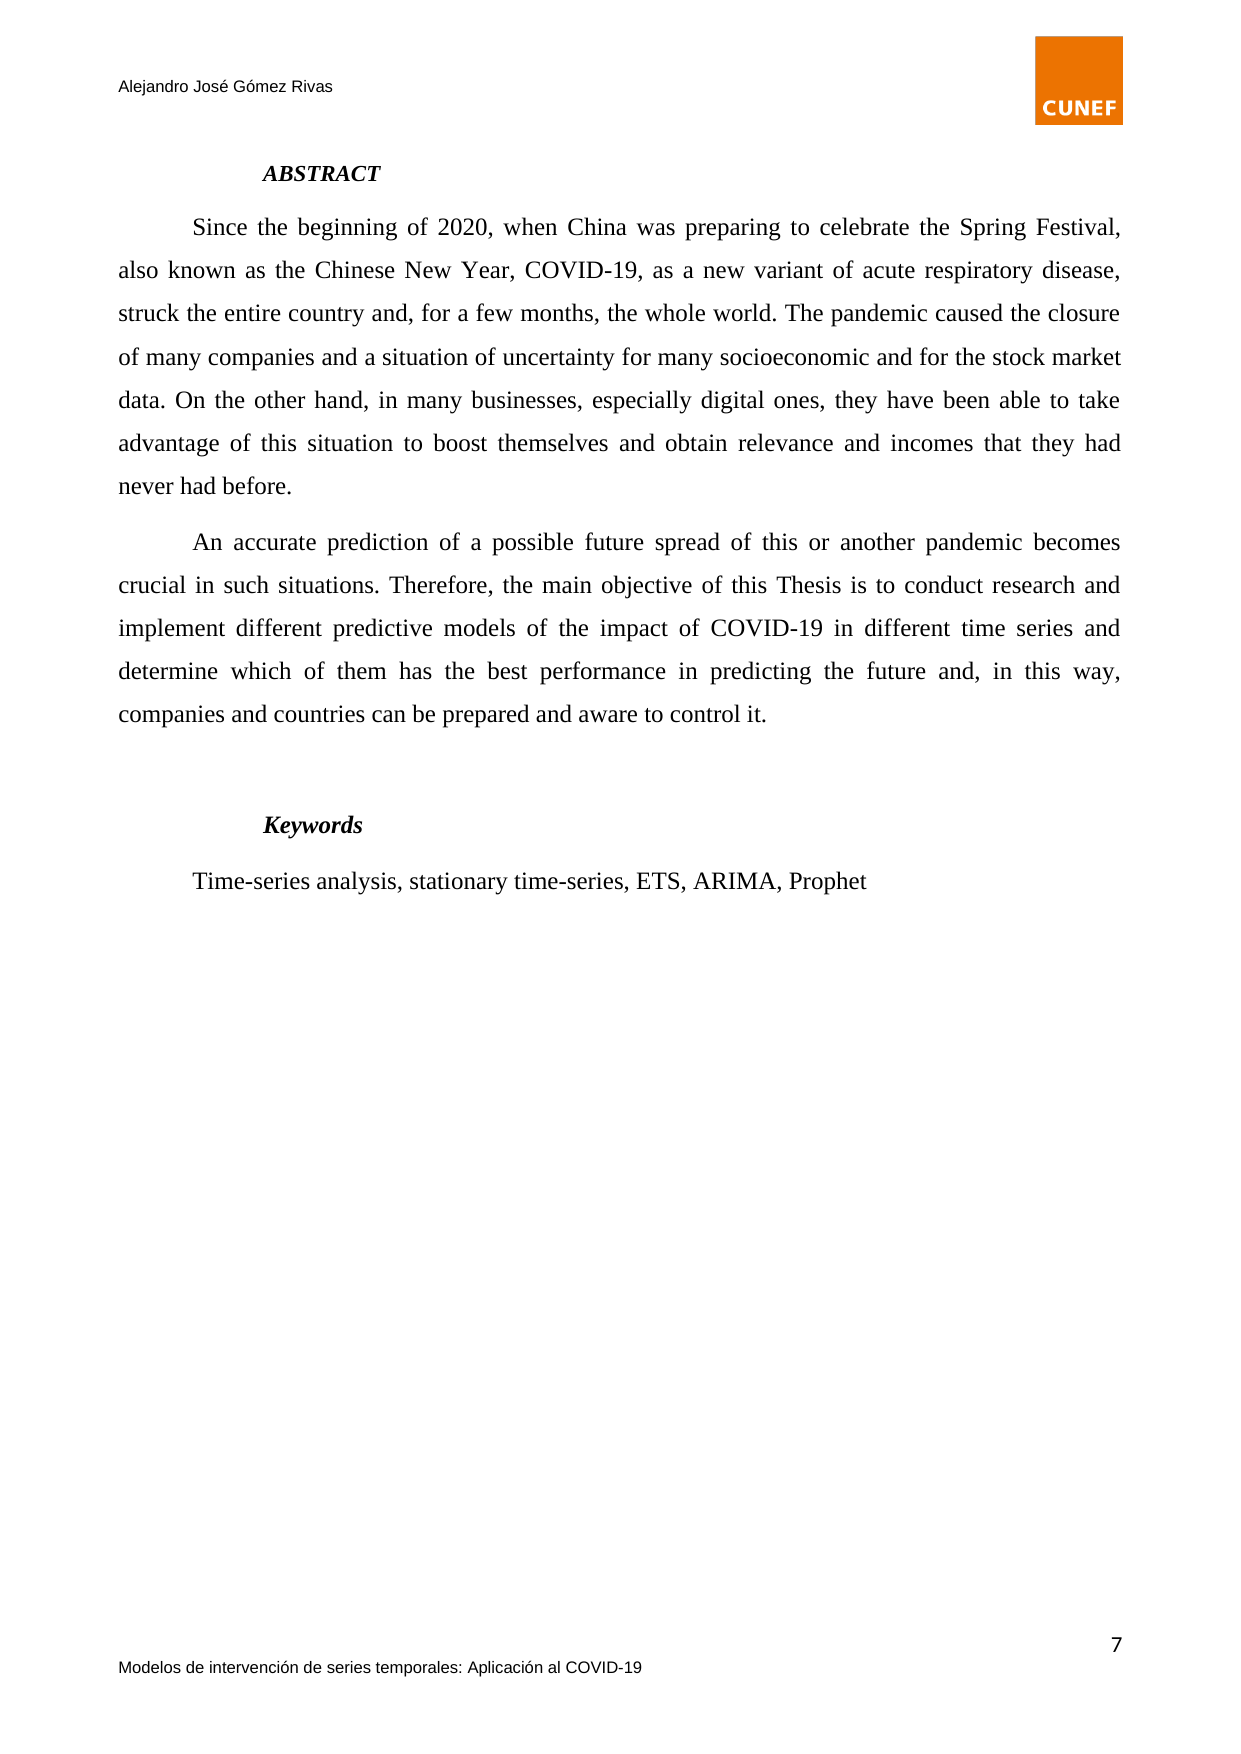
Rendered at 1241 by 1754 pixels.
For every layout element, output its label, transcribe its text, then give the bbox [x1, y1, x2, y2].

picture [1026, 31, 1130, 129]
text Time-series analysis, stationary time-series, ETS, ARIMA, Prophet [118, 866, 1122, 895]
text Since the beginning of 2020, when China was preparing to celebrate the Spring Festival, also known as the Chinese New Year, COVID-19, as a new variant of acute respiratory disease, struck the entire country and, for a few months, the whole world. The pandemic caused the closure of many companies and a situation of uncertainty for many socioeconomic and for the stock market data. On the other hand, in many businesses, especially digital ones, they have been able to take advantage of this situation to boost themselves and obtain relevance and incomes that they had never had before. [118, 212, 1122, 500]
text Keywords [189, 810, 1122, 839]
text An accurate prediction of a possible future spread of this or another pandemic becomes crucial in such situations. Therefore, the main objective of this Thesis is to conduct research and implement different predictive models of the impact of COVID-19 in different time series and determine which of them has the best performance in predicting the future and, in this way, companies and countries can be prepared and aware to control it. [118, 527, 1122, 728]
text ABSTRACT [189, 160, 1122, 187]
